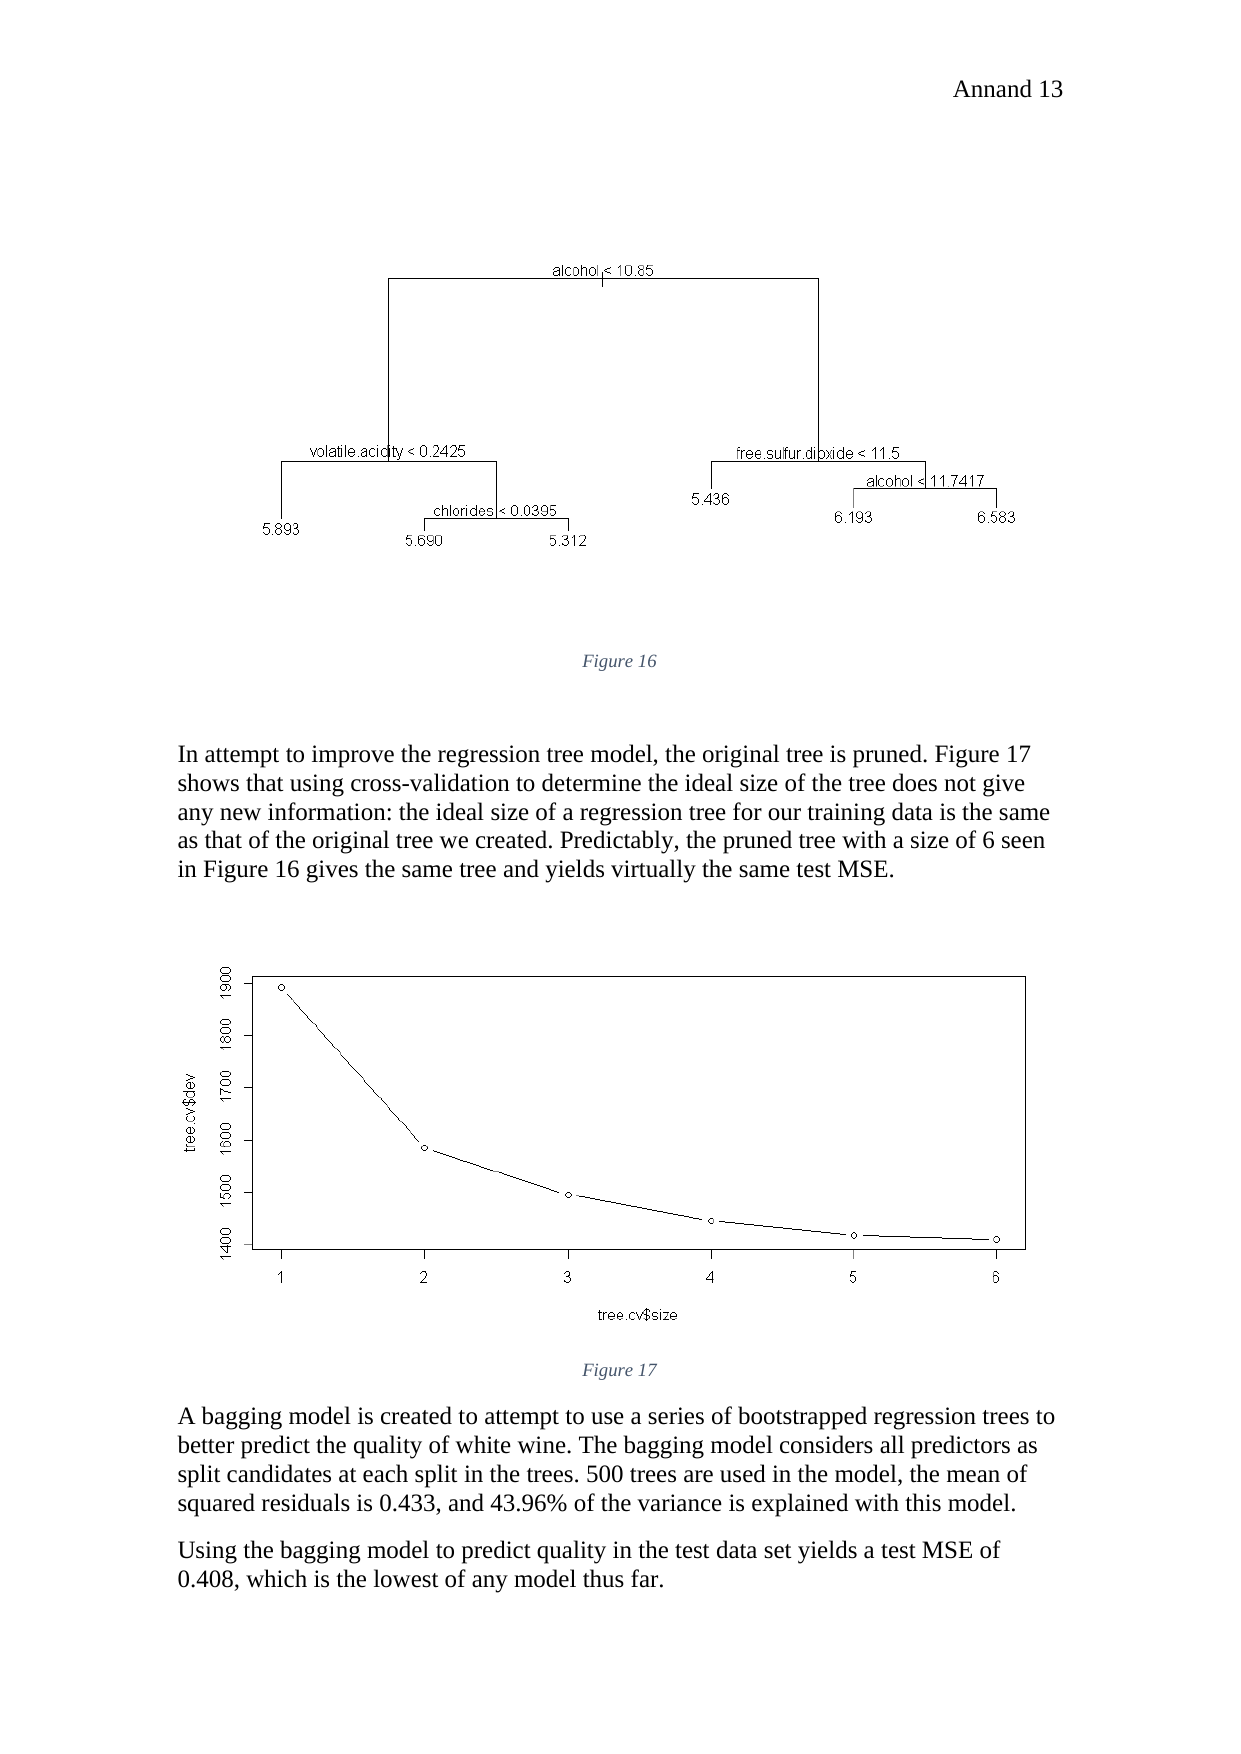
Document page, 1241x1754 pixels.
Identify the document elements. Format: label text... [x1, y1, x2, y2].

text Figure 16 [177, 650, 1063, 672]
text Figure 17 [177, 1359, 1063, 1381]
text In attempt to improve the regression tree model, the original tree is pruned. Figure 17 shows that using cross-validation to determine the ideal size of the tree does not give any new information: the ideal size of a regression tree for our training data is the same as that of the original tree we created. Predictably, the pruned tree with a size of 6 seen in Figure 16 gives the same tree and yields virtually the same test MSE. [177, 739, 1063, 883]
picture [177, 901, 1063, 1343]
text Using the bagging model to predict quality in the test data set yields a test MSE of 0.408, which is the lowest of any model thus far. [177, 1535, 1063, 1593]
picture [177, 193, 1063, 634]
text A bagging model is created to attempt to use a series of bootstrapped regression trees to better predict the quality of white wine. The bagging model considers all predictors as split candidates at each split in the trees. 500 trees are used in the model, the mean of squared residuals is 0.433, and 43.96% of the variance is explained with this model. [177, 1401, 1063, 1516]
